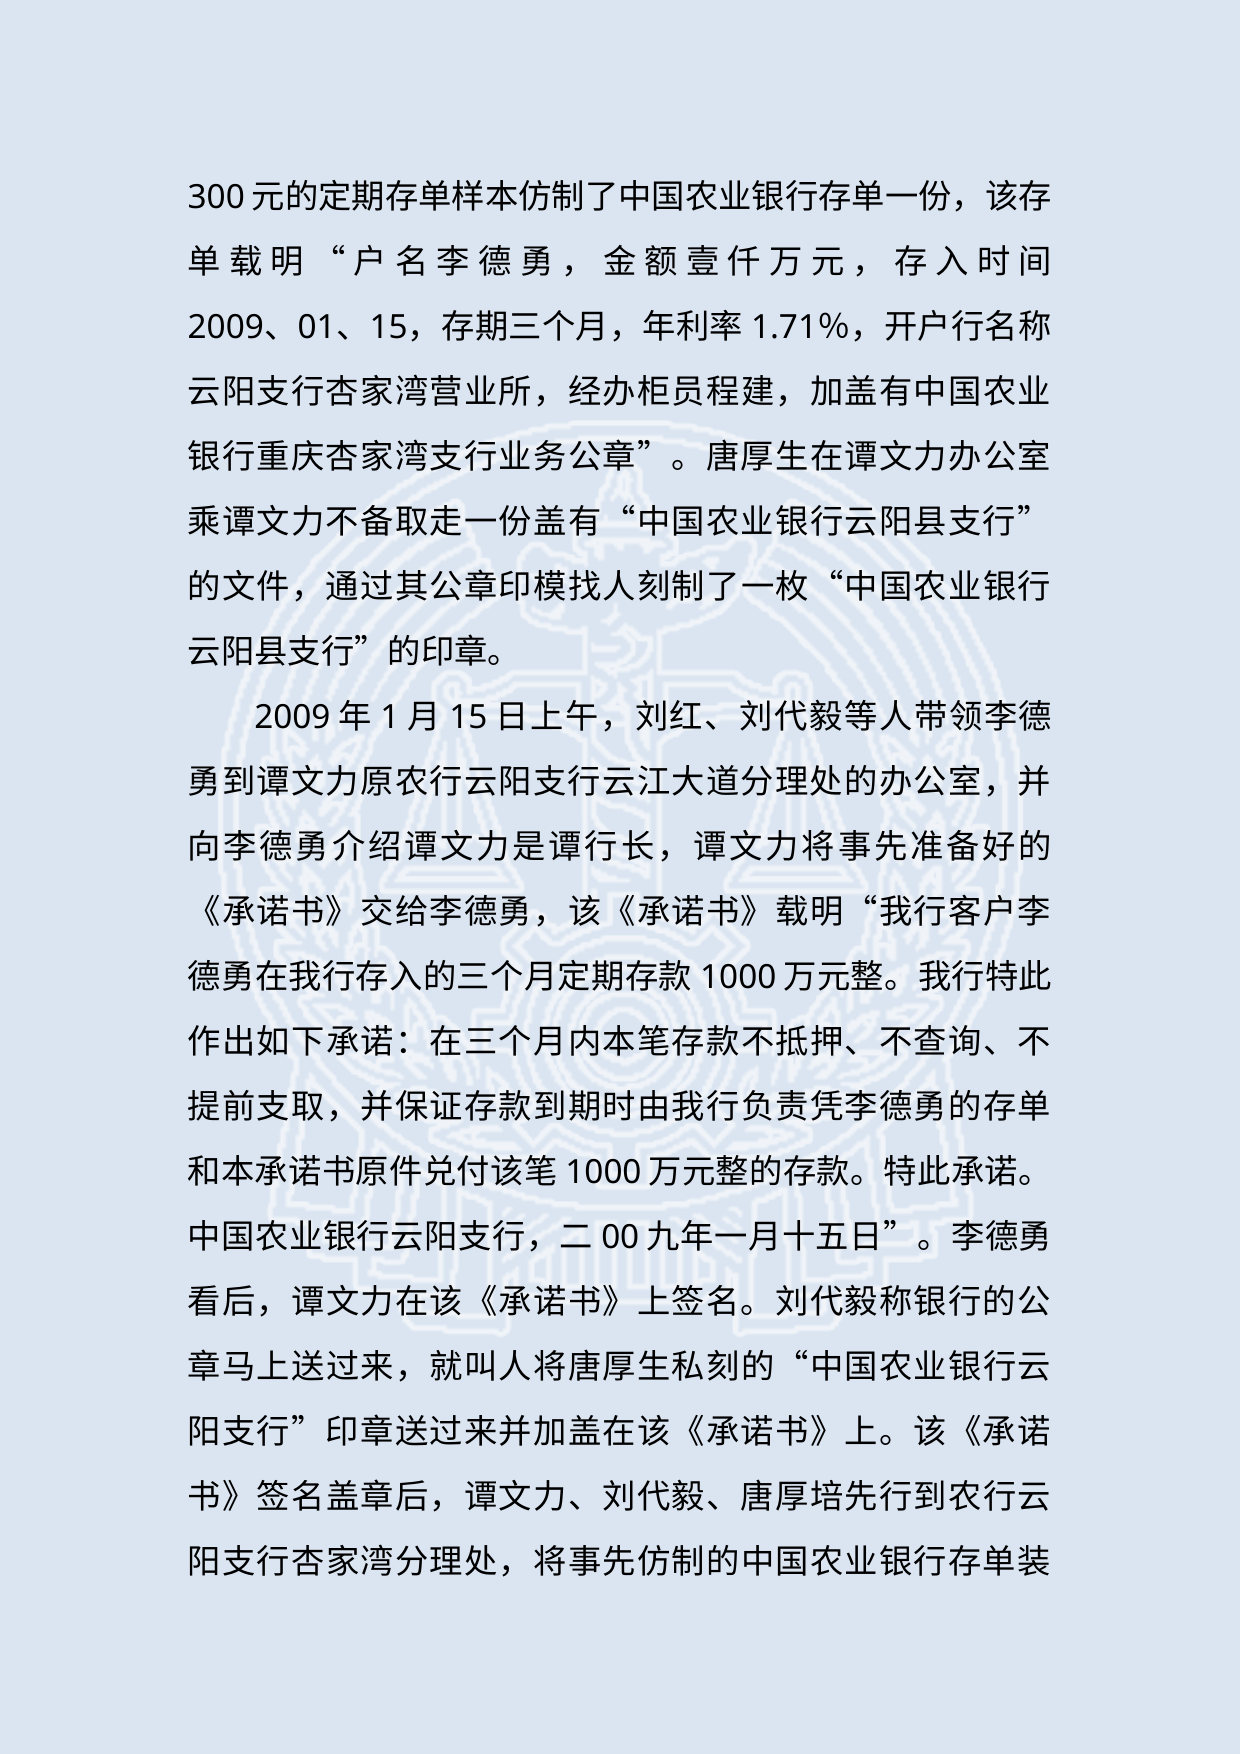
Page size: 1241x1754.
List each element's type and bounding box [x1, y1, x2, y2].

text [187, 682, 1053, 1592]
text [187, 162, 1053, 682]
